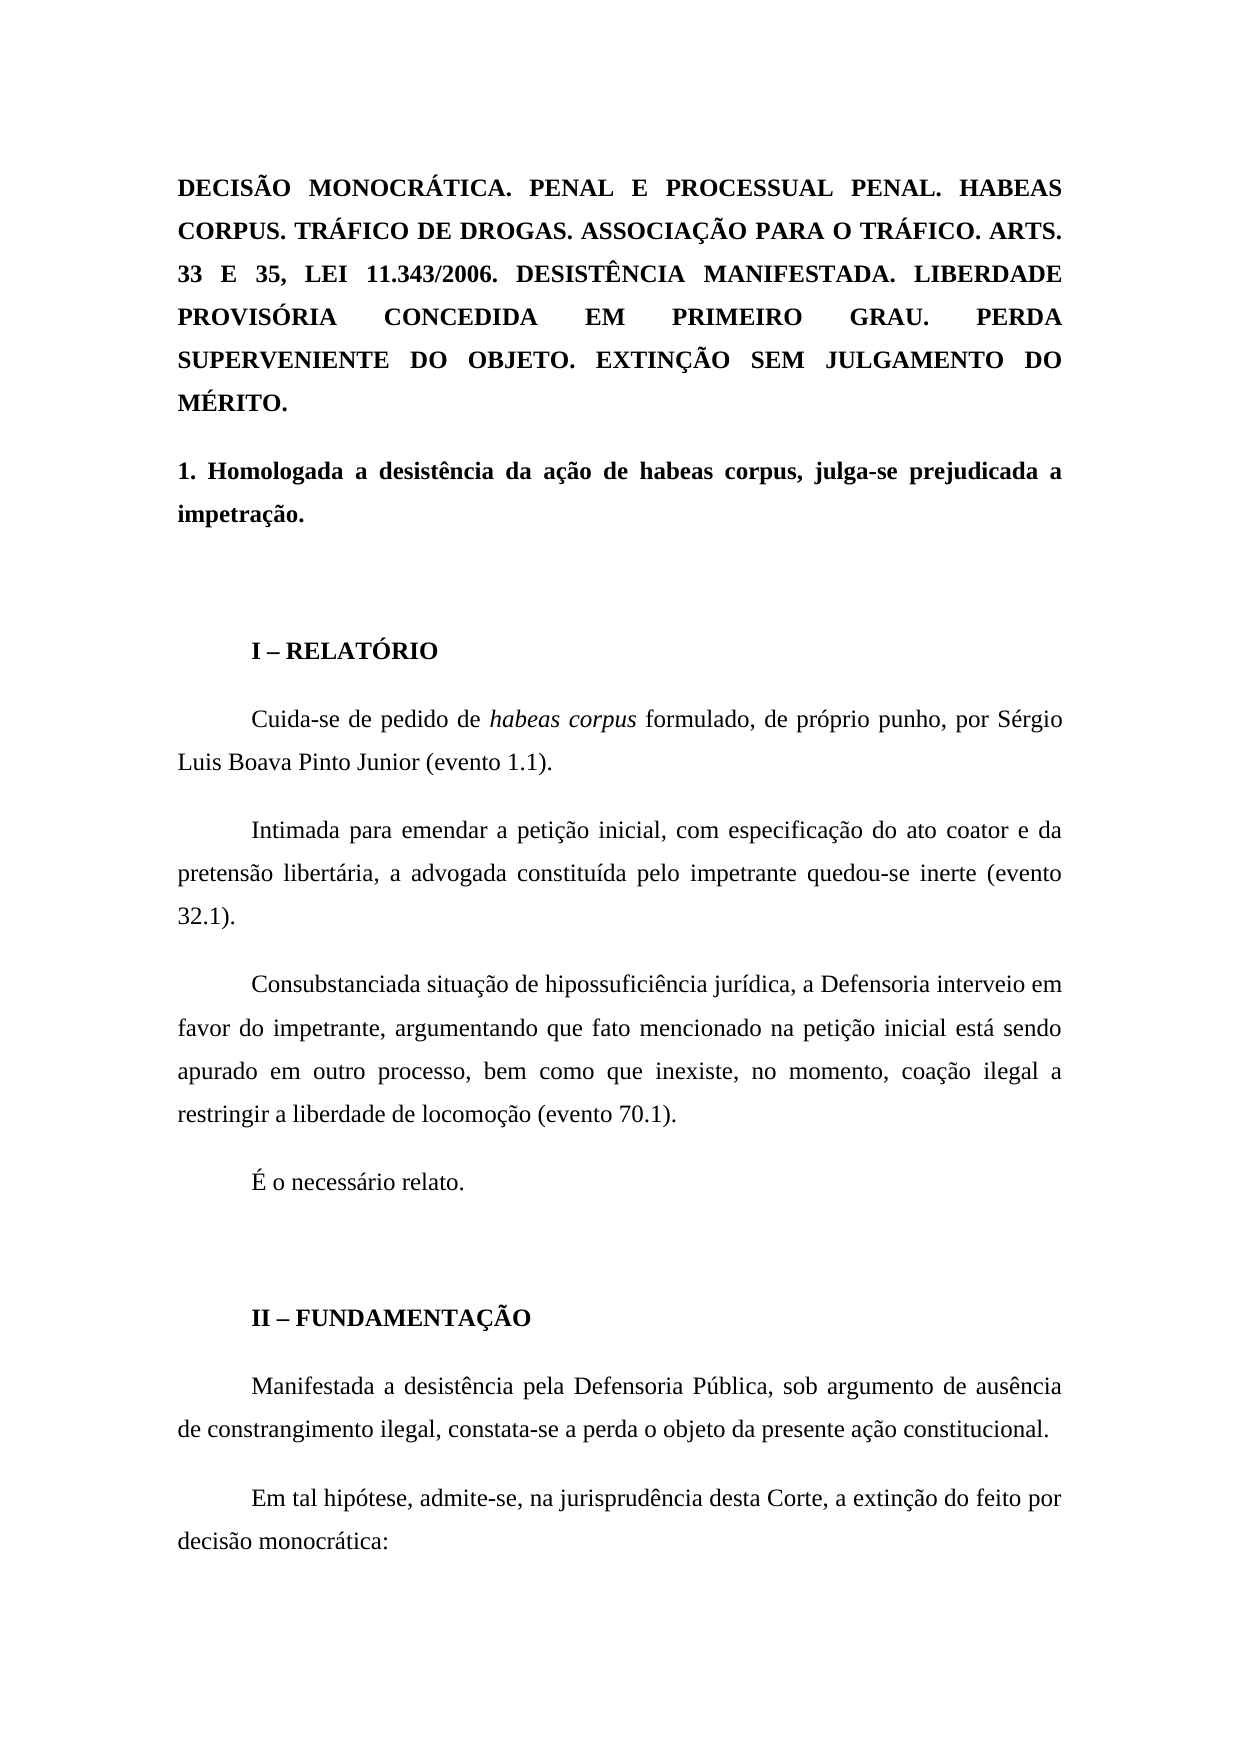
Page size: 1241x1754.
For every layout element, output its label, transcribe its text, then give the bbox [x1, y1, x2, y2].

text Intimada para emendar a petição inicial, com especificação do ato coator e da pretensão libertária, a advogada constituída pelo impetrante quedou-se inerte (evento 32.1). [177, 815, 1063, 930]
text Em tal hipótese, admite-se, na jurisprudência desta Corte, a extinção do feito por decisão monocrática: [177, 1483, 1063, 1554]
text I – RELATÓRIO [177, 636, 1063, 664]
text Cuida-se de pedido de habeas corpus formulado, de próprio punho, por Sérgio Luis Boava Pinto Junior (evento 1.1). [177, 704, 1063, 776]
text Consubstanciada situação de hipossuficiência jurídica, a Defensoria interveio em favor do impetrante, argumentando que fato mencionado na petição inicial está sendo apurado em outro processo, bem como que inexiste, no momento, coação ilegal a restringir a liberdade de locomoção (evento 70.1). [177, 969, 1063, 1128]
text 1. Homologada a desistência da ação de habeas corpus, julga-se prejudicada a impetração. [177, 456, 1063, 528]
text É o necessário relato. [177, 1167, 1063, 1196]
text DECISÃO MONOCRÁTICA. PENAL E PROCESSUAL PENAL. HABEAS CORPUS. TRÁFICO DE DROGAS. ASSOCIAÇÃO PARA O TRÁFICO. ARTS. 33 E 35, LEI 11.343/2006. DESISTÊNCIA MANIFESTADA. LIBERDADE PROVISÓRIA CONCEDIDA EM PRIMEIRO GRAU. PERDA SUPERVENIENTE DO OBJETO. EXTINÇÃO SEM JULGAMENTO DO MÉRITO. [177, 173, 1063, 417]
text II – FUNDAMENTAÇÃO [177, 1303, 1063, 1332]
text Manifestada a desistência pela Defensoria Pública, sob argumento de ausência de constrangimento ilegal, constata-se a perda o objeto da presente ação constitucional. [177, 1371, 1063, 1443]
